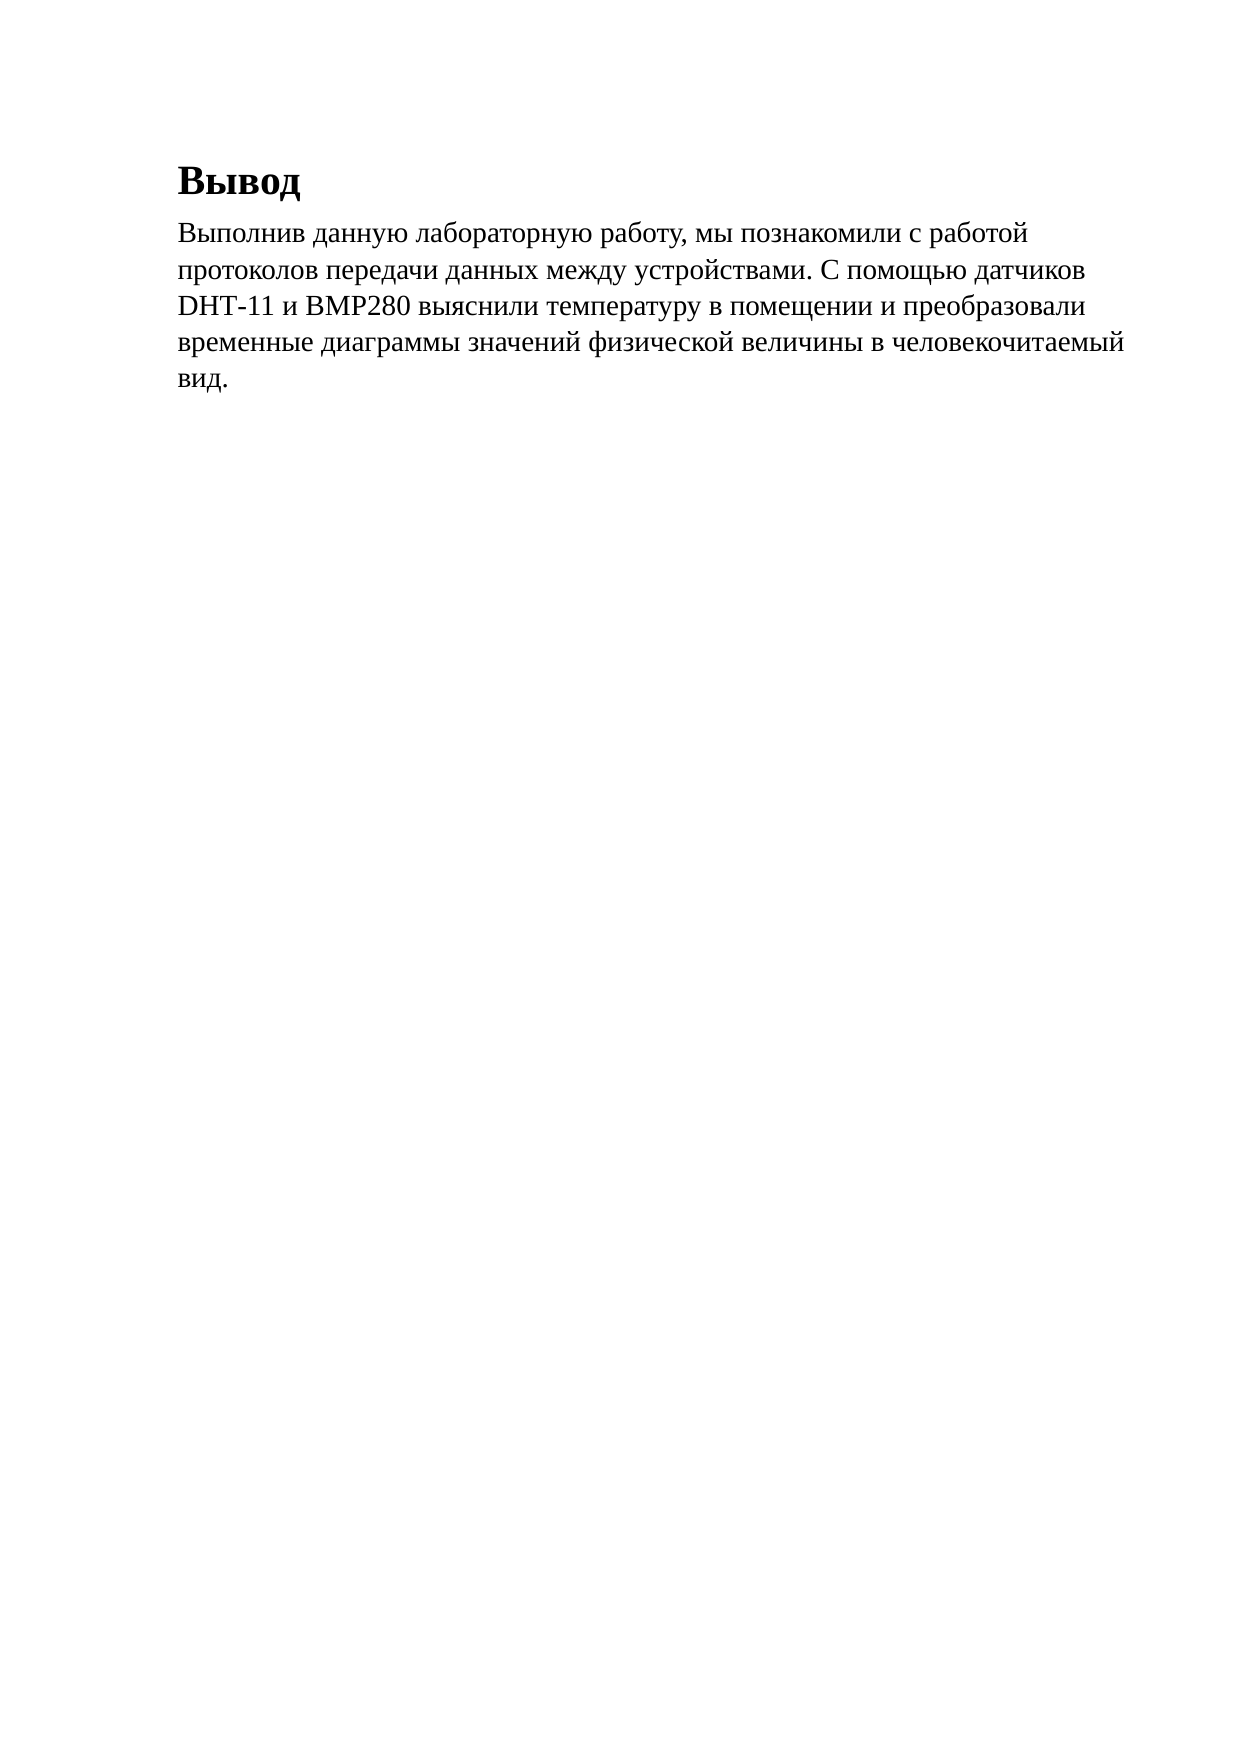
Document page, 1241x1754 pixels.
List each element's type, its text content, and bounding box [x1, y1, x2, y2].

text Выполнив данную лабораторную работу, мы познакомили с работой протоколов передачи данных между устройствами. С помощью датчиков DHT-11 и BMP280 выяснили температуру в помещении и преобразовали временные диаграммы значений физической величины в человекочитаемый вид. [177, 216, 1152, 394]
subtitle Вывод [177, 156, 1152, 203]
